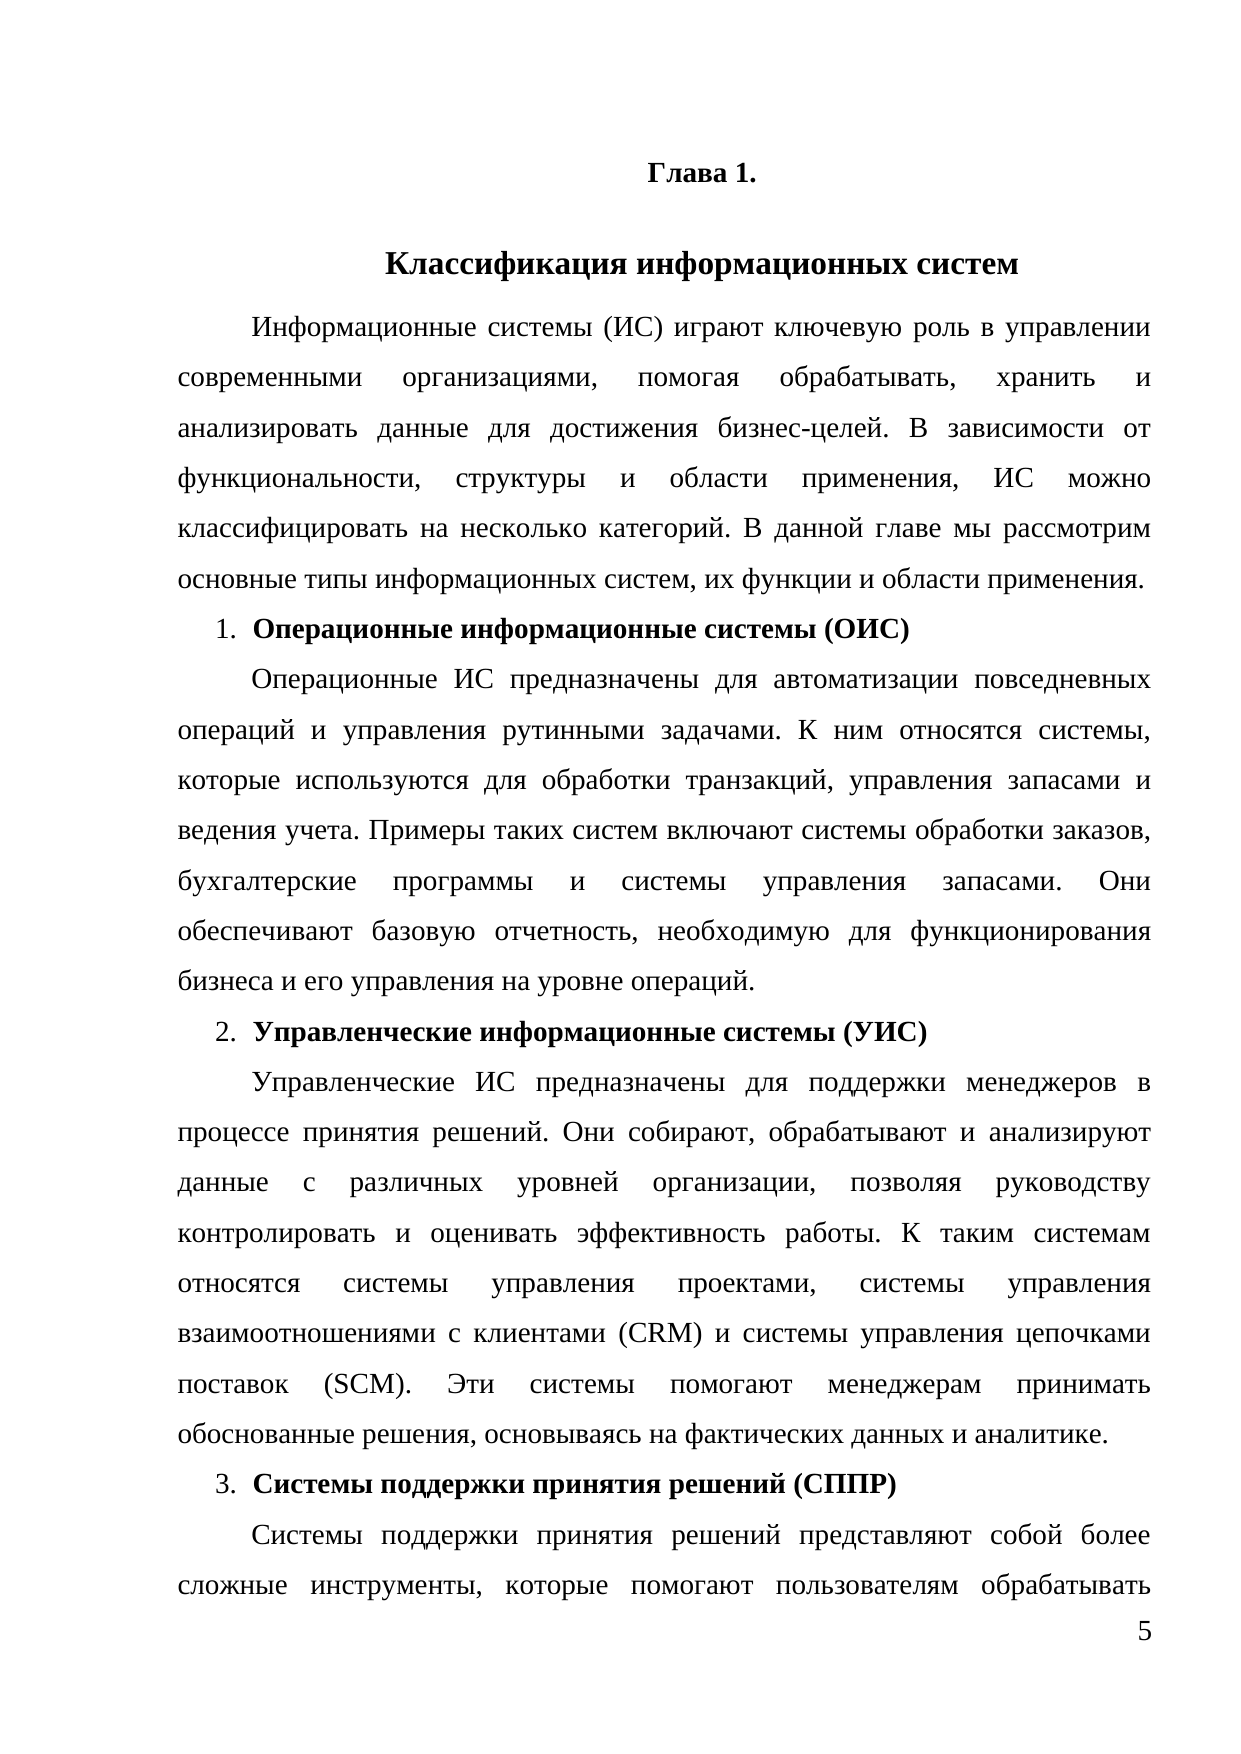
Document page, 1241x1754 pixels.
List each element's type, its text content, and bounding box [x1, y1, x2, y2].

text Информационные системы (ИС) играют ключевую роль в управлении современными организациями, помогая обрабатывать, хранить и анализировать данные для достижения бизнес-целей. В зависимости от функциональности, структуры и области применения, ИС можно классифицировать на несколько категорий. В данной главе мы рассмотрим основные типы информационных систем, их функции и области применения. [177, 309, 1152, 594]
list Управленческие информационные системы (УИС) [215, 1014, 1152, 1047]
list Операционные информационные системы (ОИС) [215, 611, 1152, 645]
text Операционные ИС предназначены для автоматизации повседневных операций и управления рутинными задачами. К ним относятся системы, которые используются для обработки транзакций, управления запасами и ведения учета. Примеры таких систем включают системы обработки заказов, бухгалтерские программы и системы управления запасами. Они обеспечивают базовую отчетность, необходимую для функционирования бизнеса и его управления на уровне операций. [177, 661, 1152, 997]
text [177, 1517, 1152, 1601]
text Управленческие ИС предназначены для поддержки менеджеров в процессе принятия решений. Они собирают, обрабатывают и анализируют данные с различных уровней организации, позволяя руководству контролировать и оценивать эффективность работы. К таким системам относятся системы управления проектами, системы управления взаимоотношениями с клиентами (CRM) и системы управления цепочками поставок (SCM). Эти системы помогают менеджерам принимать обоснованные решения, основываясь на фактических данных и аналитике. [177, 1064, 1152, 1450]
subtitle Глава 1. [177, 156, 1152, 189]
list Системы поддержки принятия решений (СППР) [215, 1466, 1152, 1500]
subtitle Классификация информационных систем [177, 243, 1152, 282]
